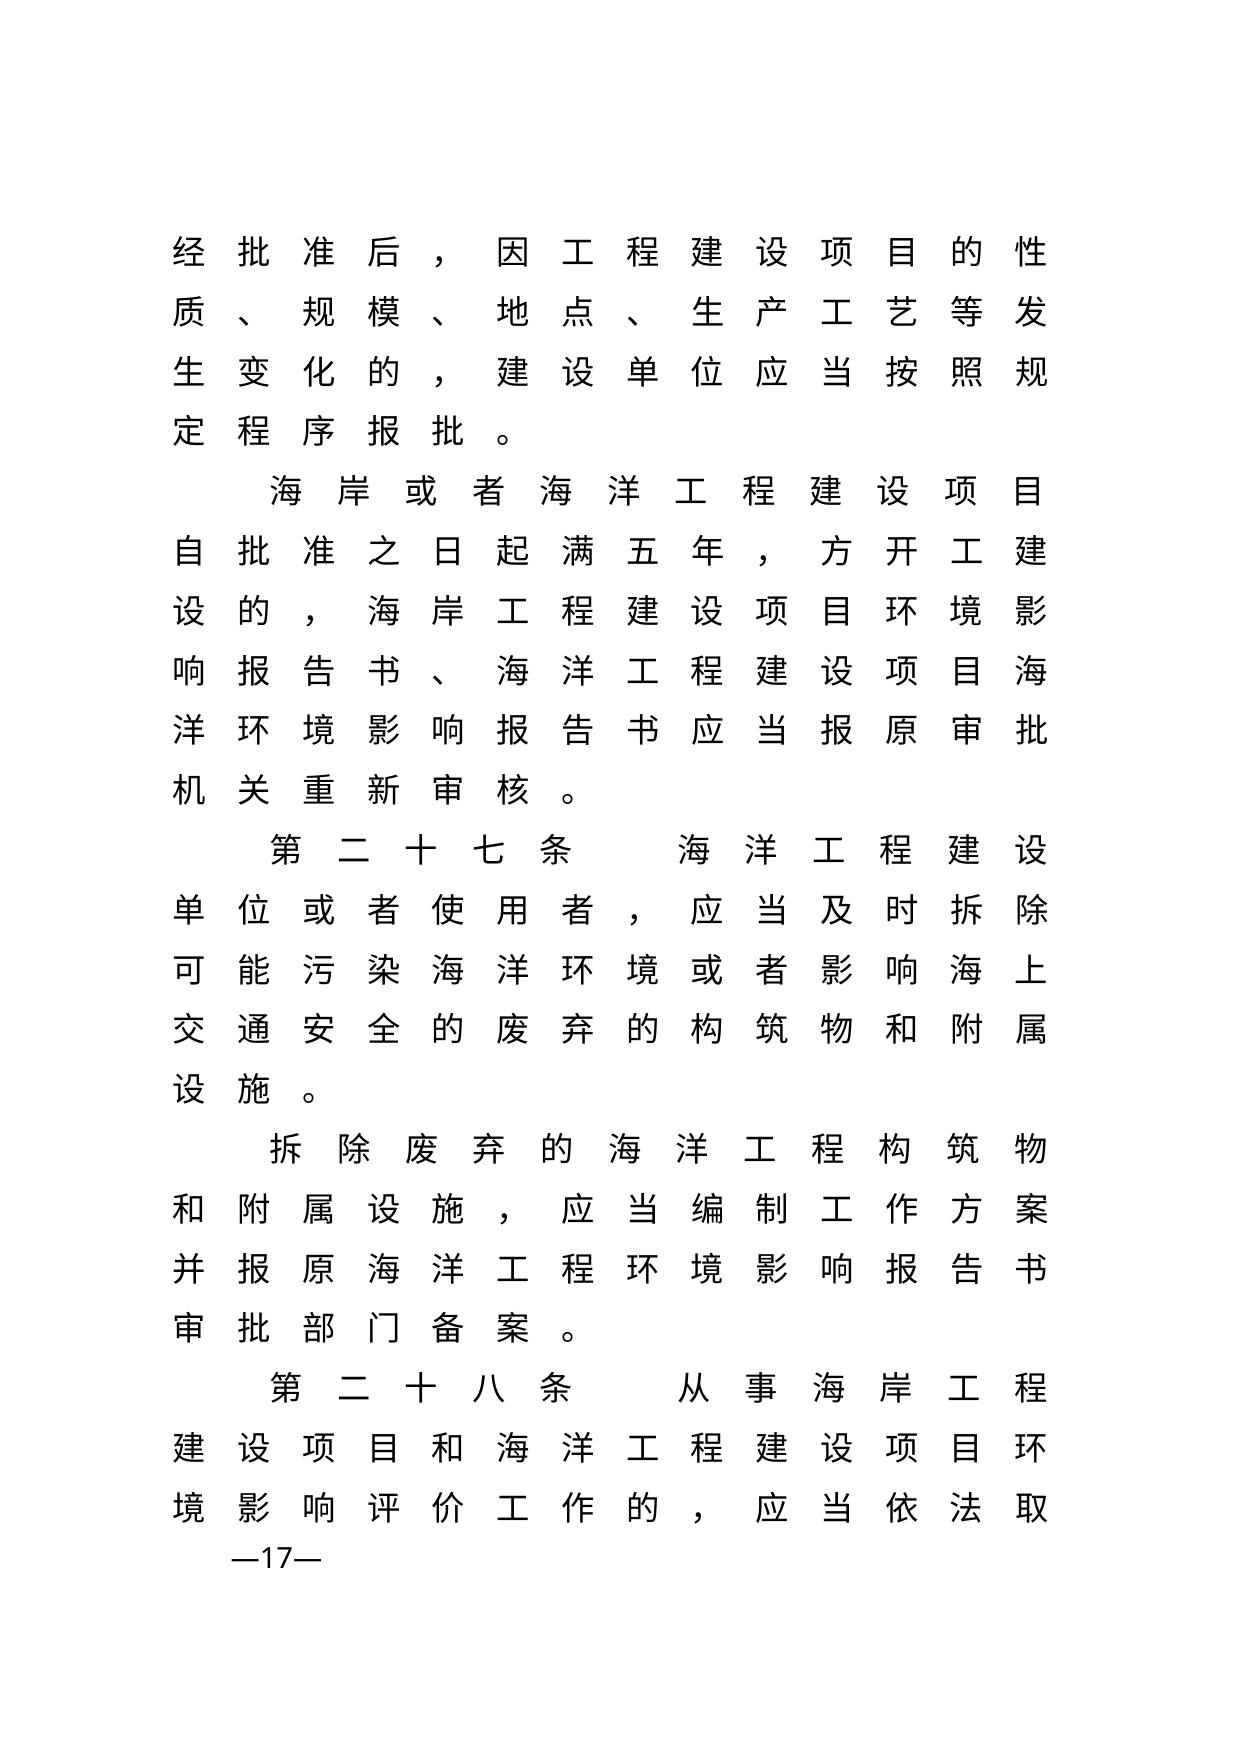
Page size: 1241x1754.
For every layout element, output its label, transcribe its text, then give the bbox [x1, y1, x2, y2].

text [172, 220, 1079, 459]
text 第二十七条 海洋工程建设单位或者使用者，应当及时拆除可能污染海洋环境或者影响海上交通安全的废弃的构筑物和附属设施。 [172, 818, 1079, 1117]
text 海岸或者海洋工程建设项目，自批准之日起满五年，方开工建设的，海岸工程建设项目环境影响报告书、海洋工程建设项目海洋环境影响报告书应当报原审批机关重新审核。 [172, 459, 1079, 818]
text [172, 1356, 1079, 1536]
text 拆除废弃的海洋工程构筑物和附属设施，应当编制工作方案并报原海洋工程环境影响报告书审批部门备案。 [172, 1117, 1079, 1356]
